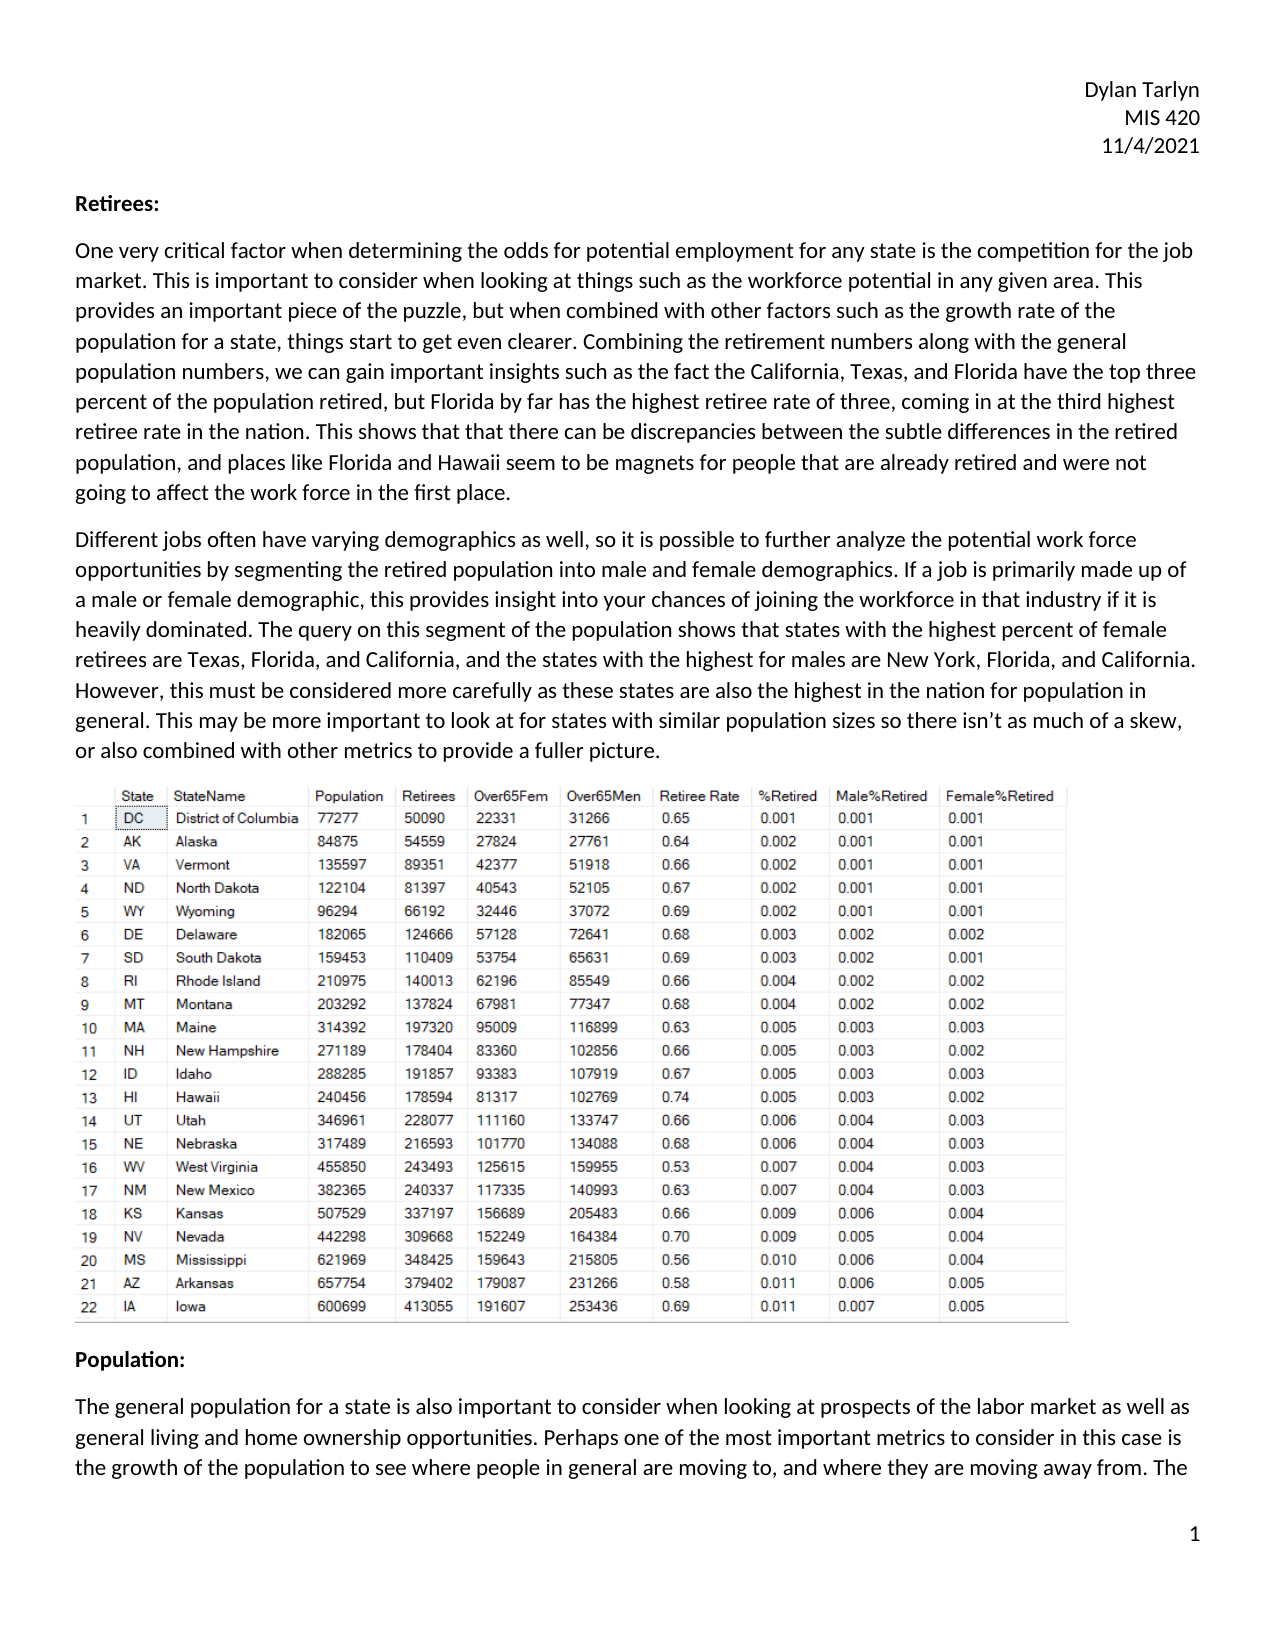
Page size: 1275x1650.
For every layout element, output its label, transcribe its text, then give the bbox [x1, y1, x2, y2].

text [75, 1392, 1200, 1481]
picture [75, 787, 1069, 1323]
text Population: [75, 1346, 1200, 1373]
text Different jobs often have varying demographics as well, so it is possible to further analyze the potential work force opportunities by segmenting the retired population into male and female demographics. If a job is primarily made up of a male or female demographic, this provides insight into your chances of joining the workforce in that industry if it is heavily dominated. The query on this segment of the population shows that states with the highest percent of female retirees are Texas, Florida, and California, and the states with the highest for males are New York, Florida, and California. However, this must be considered more carefully as these states are also the highest in the nation for population in general. This may be more important to look at for states with similar population sizes so there isn’t as much of a skew, or also combined with other metrics to provide a fuller picture. [75, 525, 1200, 764]
text One very critical factor when determining the odds for potential employment for any state is the competition for the job market. This is important to consider when looking at things such as the workforce potential in any given area. This provides an important piece of the puzzle, but when combined with other factors such as the growth rate of the population for a state, things start to get even clearer. Combining the retirement numbers along with the general population numbers, we can gain important insights such as the fact the California, Texas, and Florida have the top three percent of the population retired, but Florida by far has the highest retiree rate of three, coming in at the third highest retiree rate in the nation. This shows that that there can be discrepancies between the subtle differences in the retired population, and places like Florida and Hawaii seem to be magnets for people that are already retired and were not going to affect the work force in the first place. [75, 236, 1200, 506]
text Retirees: [75, 159, 1200, 217]
